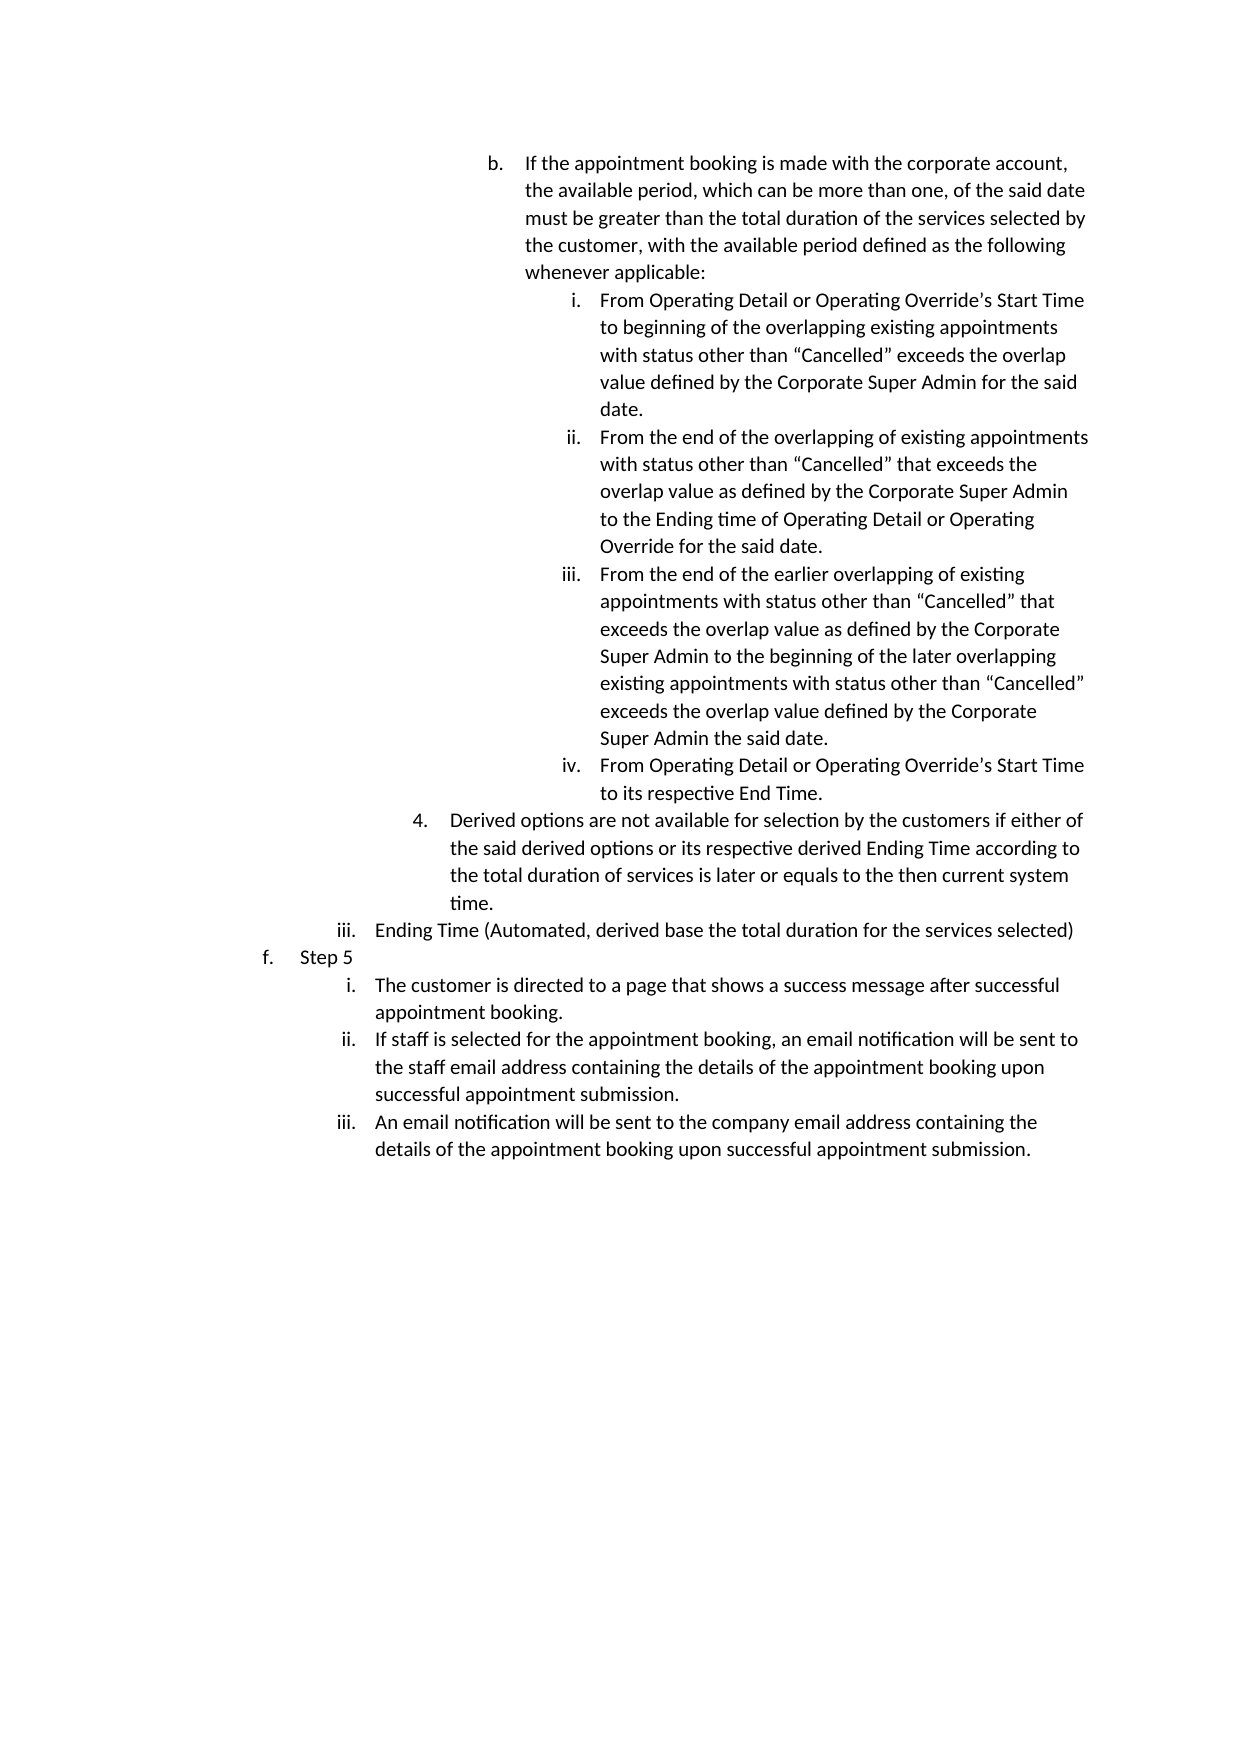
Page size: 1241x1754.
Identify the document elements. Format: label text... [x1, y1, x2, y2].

list From Operating Detail or Operating Override’s Start Time to its respective End Time. [581, 753, 1090, 806]
list If staff is selected for the appointment booking, an email notification will be sent to the staff email address containing the details of the appointment booking upon successful appointment submission. [356, 1027, 1090, 1107]
list From Operating Detail or Operating Override’s Start Time to beginning of the overlapping existing appointments with status other than “Cancelled” exceeds the overlap value defined by the Corporate Super Admin for the said date. [581, 287, 1090, 422]
list If the appointment booking is made with the corporate account, the available period, which can be more than one, of the said date must be greater than the total duration of the services selected by the customer, with the available period defined as the following whenever applicable: [487, 150, 1090, 285]
list From the end of the overlapping of existing appointments with status other than “Cancelled” that exceeds the overlap value as defined by the Corporate Super Admin to the Ending time of Operating Detail or Operating Override for the said date. [581, 424, 1090, 559]
list An email notification will be sent to the company email address containing the details of the appointment booking upon successful appointment submission. [356, 1109, 1090, 1162]
list From the end of the earlier overlapping of existing appointments with status other than “Cancelled” that exceeds the overlap value as defined by the Corporate Super Admin to the beginning of the later overlapping existing appointments with status other than “Cancelled” exceeds the overlap value defined by the Corporate Super Admin the said date. [581, 561, 1090, 751]
list Derived options are not available for selection by the customers if either of the said derived options or its respective derived Ending Time according to the total duration of services is later or equals to the then current system time. [412, 807, 1090, 915]
list Ending Time (Automated, derived base the total duration for the services selected) [356, 917, 1090, 942]
list The customer is directed to a page that shows a success message after successful appointment booking. [356, 972, 1090, 1025]
list Step 5 [262, 944, 1090, 970]
